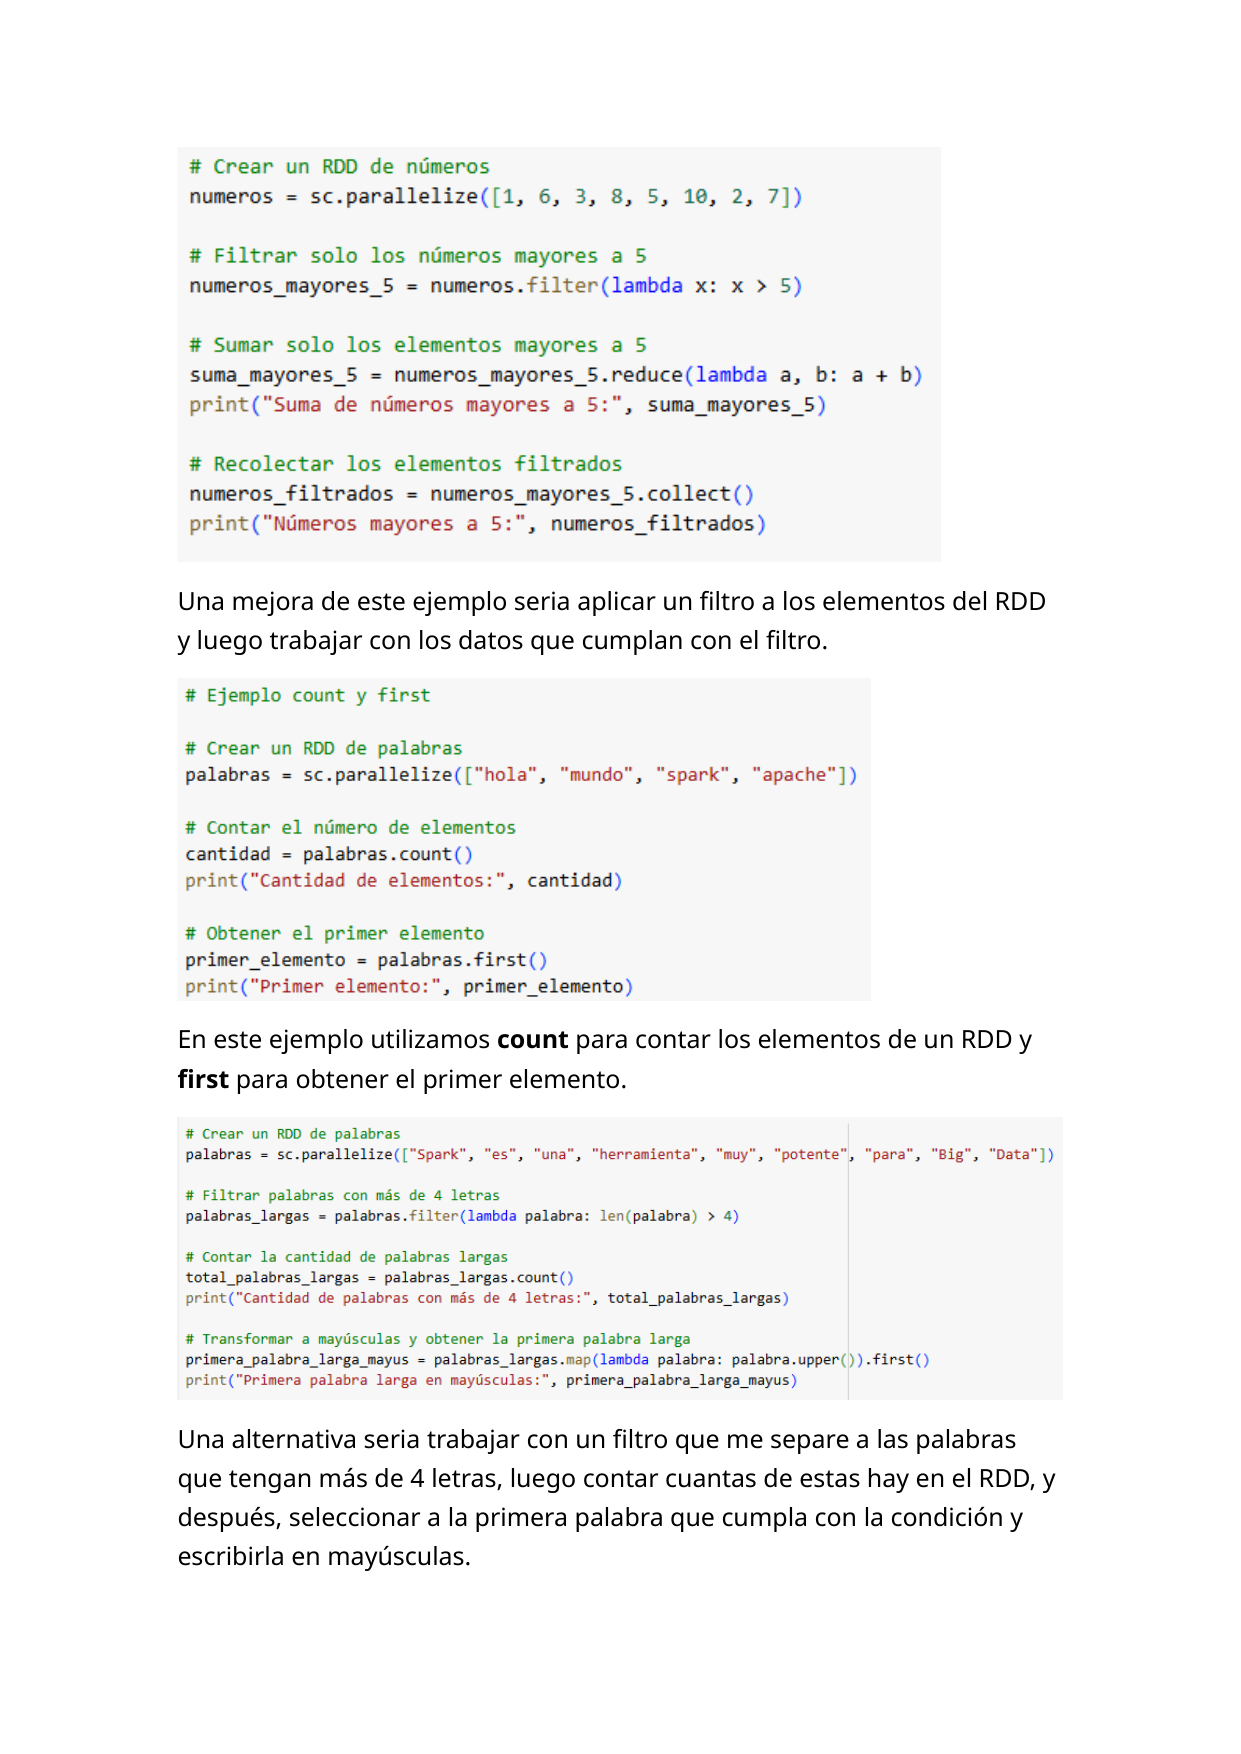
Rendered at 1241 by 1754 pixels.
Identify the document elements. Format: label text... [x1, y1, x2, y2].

picture [177, 1117, 1063, 1400]
text En este ejemplo utilizamos count para contar los elementos de un RDD y first para obtener el primer elemento. [177, 1022, 1063, 1095]
text Una alternativa seria trabajar con un filtro que me separe a las palabras que tengan más de 4 letras, luego contar cuantas de estas hay en el RDD, y después, seleccionar a la primera palabra que cumpla con la condición y escribirla en mayúsculas. [177, 1421, 1063, 1573]
text Una mejora de este ejemplo seria aplicar un filtro a los elementos del RDD y luego trabajar con los datos que cumplan con el filtro. [177, 583, 1063, 657]
picture [177, 678, 871, 1001]
picture [177, 147, 942, 562]
